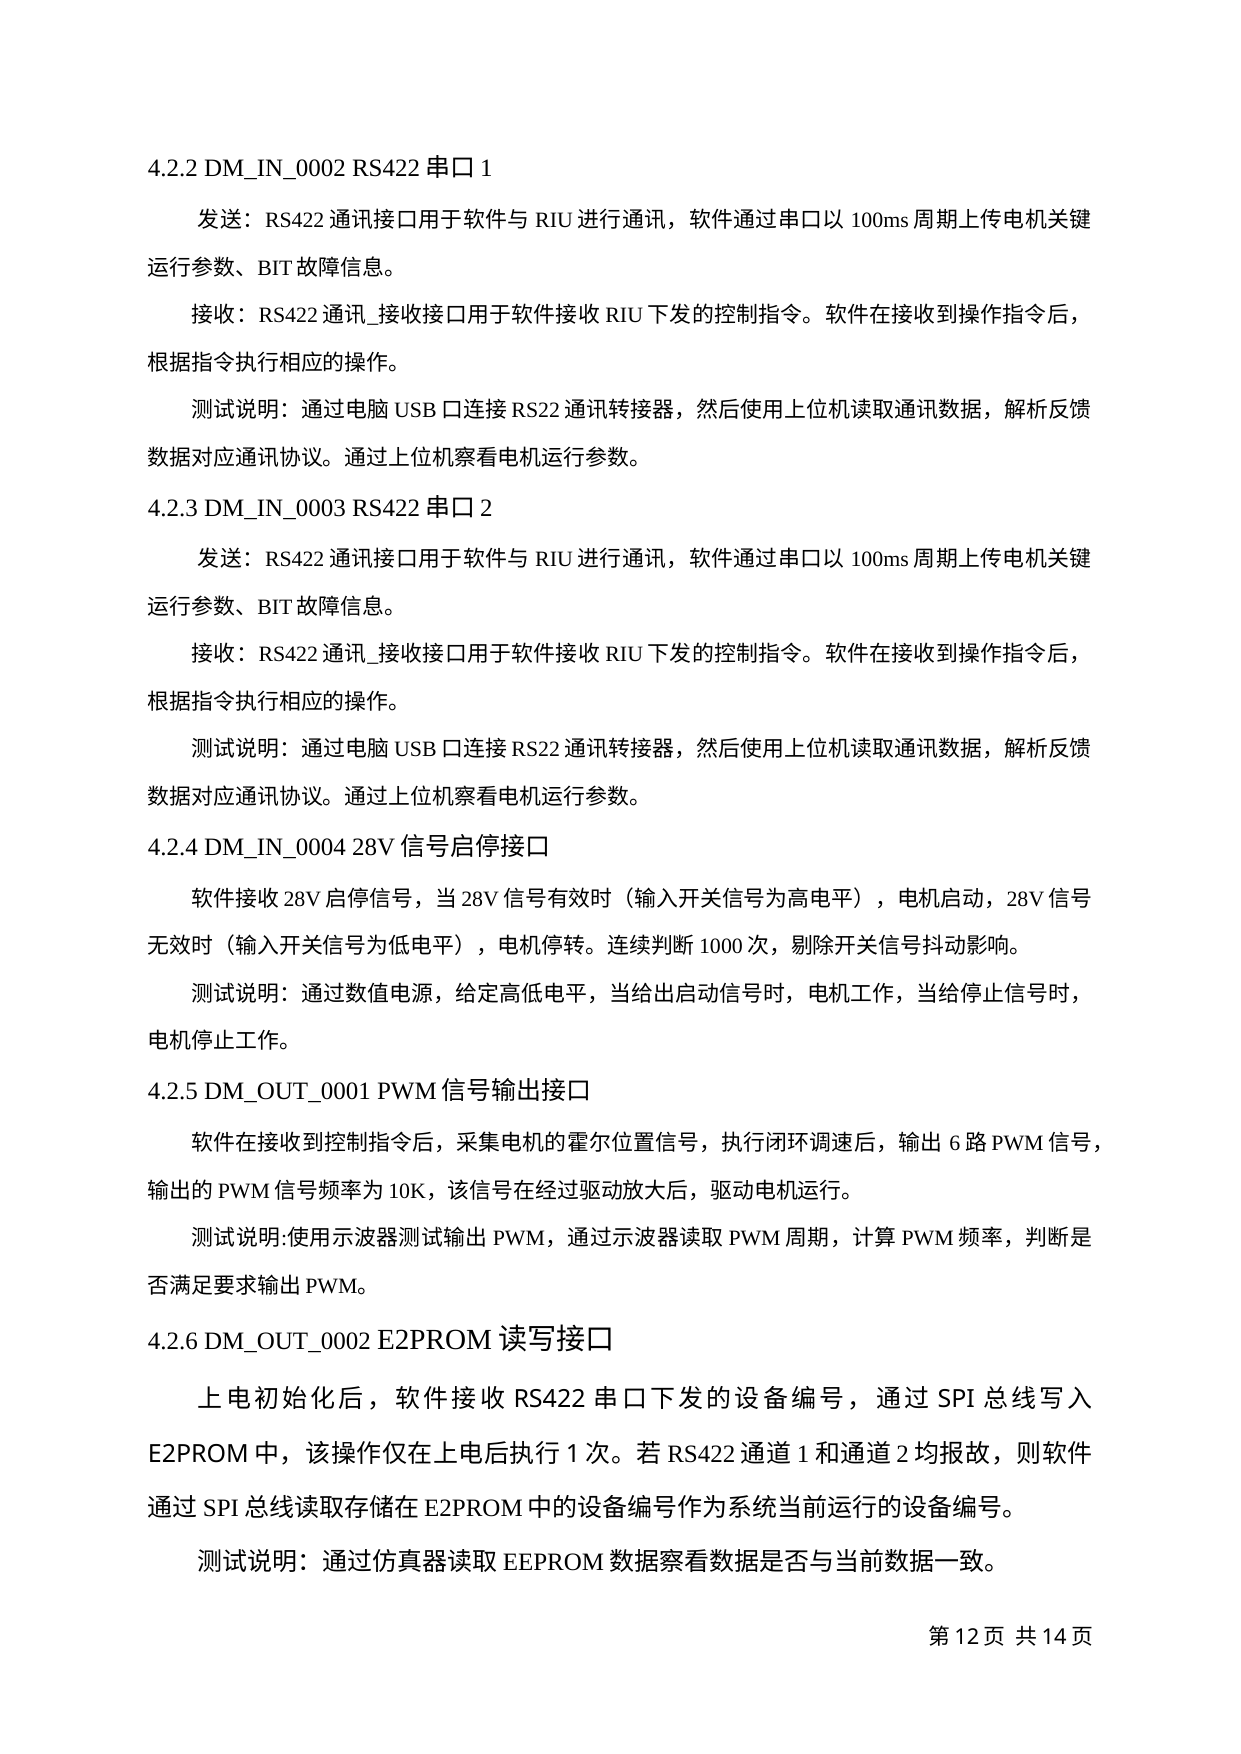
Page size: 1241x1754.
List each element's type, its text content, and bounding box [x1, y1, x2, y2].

text 测试说明：通过电脑USB口连接RS22通讯转接器，然后使用上位机读取通讯数据，解析反馈数据对应通讯协议。通过上位机察看电机运行参数。 [148, 392, 1092, 471]
text 软件接收28V启停信号，当28V信号有效时（输入开关信号为高电平），电机启动，28V信号无效时（输入开关信号为低电平），电机停转。连续判断1000次，剔除开关信号抖动影响。 [148, 881, 1092, 960]
text 软件在接收到控制指令后，采集电机的霍尔位置信号，执行闭环调速后，输出6路PWM信号，输出的PWM信号频率为10K，该信号在经过驱动放大后，驱动电机运行。 [148, 1125, 1092, 1204]
subtitle 4.2.3 DM_IN_0003 RS422串口2 [148, 487, 1092, 523]
text 测试说明：通过电脑USB口连接RS22通讯转接器，然后使用上位机读取通讯数据，解析反馈数据对应通讯协议。通过上位机察看电机运行参数。 [148, 731, 1092, 811]
text 测试说明：通过数值电源，给定高低电平，当给出启动信号时，电机工作，当给停止信号时，电机停止工作。 [148, 976, 1092, 1055]
subtitle 4.2.5 DM_OUT_0001 PWM信号输出接口 [148, 1071, 1092, 1107]
text 接收：RS422通讯_接收接口用于软件接收RIU下发的控制指令。软件在接收到操作指令后，根据指令执行相应的操作。 [148, 297, 1092, 376]
text 接收：RS422通讯_接收接口用于软件接收RIU下发的控制指令。软件在接收到操作指令后，根据指令执行相应的操作。 [148, 636, 1092, 716]
text 发送：RS422通讯接口用于软件与RIU进行通讯，软件通过串口以100ms周期上传电机关键运行参数、BIT故障信息。 [148, 202, 1092, 281]
text 上电初始化后，软件接收RS422串口下发的设备编号，通过SPI总线写入E2PROM中，该操作仅在上电后执行1次。若RS422通道1和通道2均报故，则软件通过SPI总线读取存储在E2PROM中的设备编号作为系统当前运行的设备编号。 [148, 1379, 1092, 1524]
subtitle 4.2.6 DM_OUT_0002 E2PROM读写接口 [148, 1315, 1092, 1357]
subtitle 4.2.4 DM_IN_0004 28V信号启停接口 [148, 826, 1092, 863]
text 发送：RS422通讯接口用于软件与RIU进行通讯，软件通过串口以100ms周期上传电机关键运行参数、BIT故障信息。 [148, 541, 1092, 621]
text 测试说明：通过仿真器读取EEPROM数据察看数据是否与当前数据一致。 [148, 1542, 1092, 1578]
subtitle 4.2.2 DM_IN_0002 RS422串口1 [148, 148, 1092, 184]
text 测试说明:使用示波器测试输出PWM，通过示波器读取PWM周期，计算PWM频率，判断是否满足要求输出PWM。 [148, 1220, 1092, 1299]
